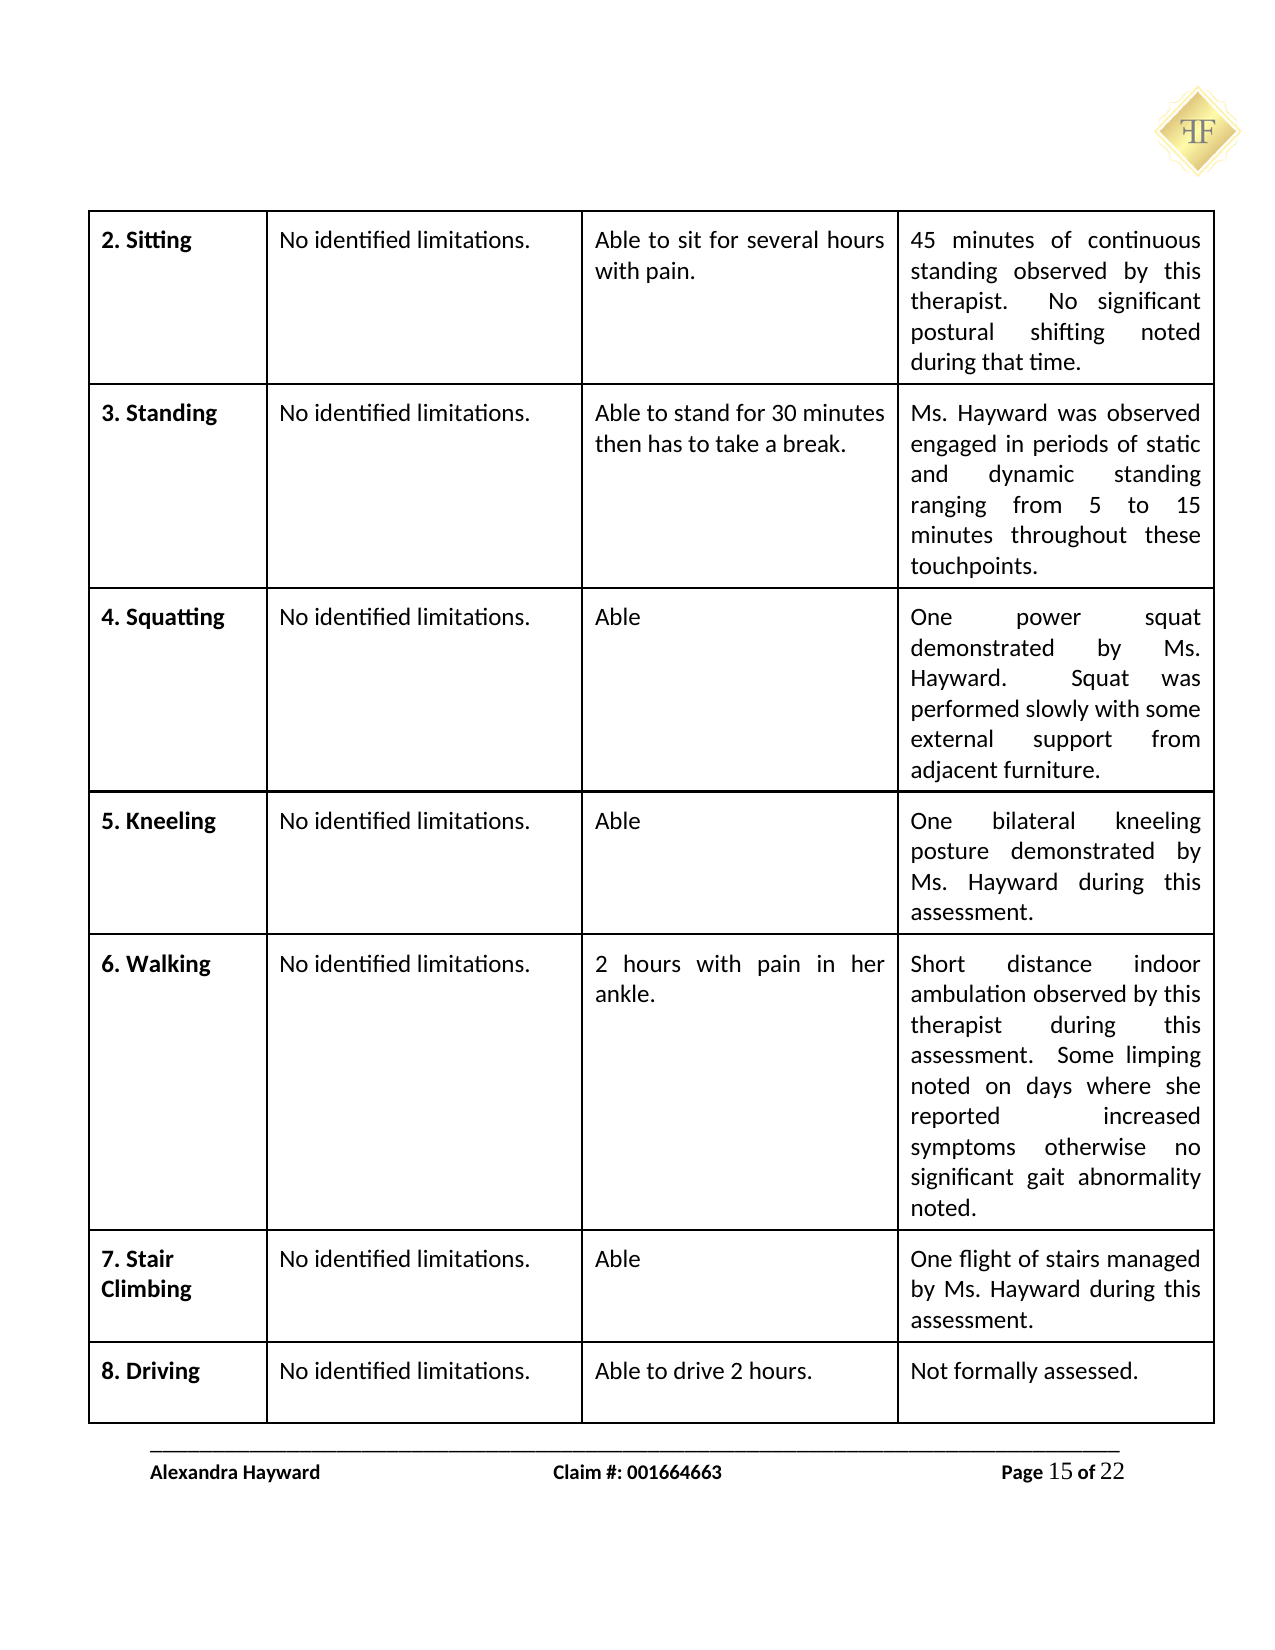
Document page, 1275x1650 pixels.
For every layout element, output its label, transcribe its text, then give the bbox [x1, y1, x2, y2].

table_cell No identified limitations. [268, 1343, 581, 1422]
table_cell One power squat demonstrated by Ms. Hayward. Squat was performed slowly with some external support from adjacent furniture. [899, 589, 1213, 790]
table_cell One bilateral kneeling posture demonstrated by Ms. Hayward during this assessment. [899, 793, 1213, 933]
table_cell Ms. Hayward was observed engaged in periods of static and dynamic standing ranging from 5 to 15 minutes throughout these touchpoints. [899, 385, 1213, 587]
table_cell 3. Standing [90, 385, 266, 587]
table_cell 6. Walking [90, 935, 266, 1228]
table_cell No identified limitations. [268, 212, 581, 383]
table_cell 45 minutes of continuous standing observed by this therapist. No significant postural shifting noted during that time. [899, 212, 1213, 383]
table_cell Able to sit for several hours with pain. [583, 212, 897, 383]
table_cell 2. Sitting [90, 212, 266, 383]
table_cell Able to stand for 30 minutes then has to take a break. [583, 385, 897, 587]
table_cell Able [583, 1231, 897, 1341]
table_cell Short distance indoor ambulation observed by this therapist during this assessment. Some limping noted on days where she reported increased symptoms otherwise no significant gait abnormality noted. [899, 935, 1213, 1228]
table_cell No identified limitations. [268, 385, 581, 587]
table_cell 7. Stair Climbing [90, 1231, 266, 1341]
table_cell No identified limitations. [268, 935, 581, 1228]
table_cell No identified limitations. [268, 1231, 581, 1341]
table_cell Able to drive 2 hours. [583, 1343, 897, 1422]
table_cell No identified limitations. [268, 589, 581, 790]
table_cell Able [583, 793, 897, 933]
table_cell 4. Squatting [90, 589, 266, 790]
table_cell Able [583, 589, 897, 790]
table_cell 5. Kneeling [90, 793, 266, 933]
table_cell 8. Driving [90, 1343, 266, 1422]
table_cell No identified limitations. [268, 793, 581, 933]
table_cell One flight of stairs managed by Ms. Hayward during this assessment. [899, 1231, 1213, 1341]
picture [1153, 73, 1243, 186]
table_cell 2 hours with pain in her ankle. [583, 935, 897, 1228]
table_cell Not formally assessed. [899, 1343, 1213, 1422]
